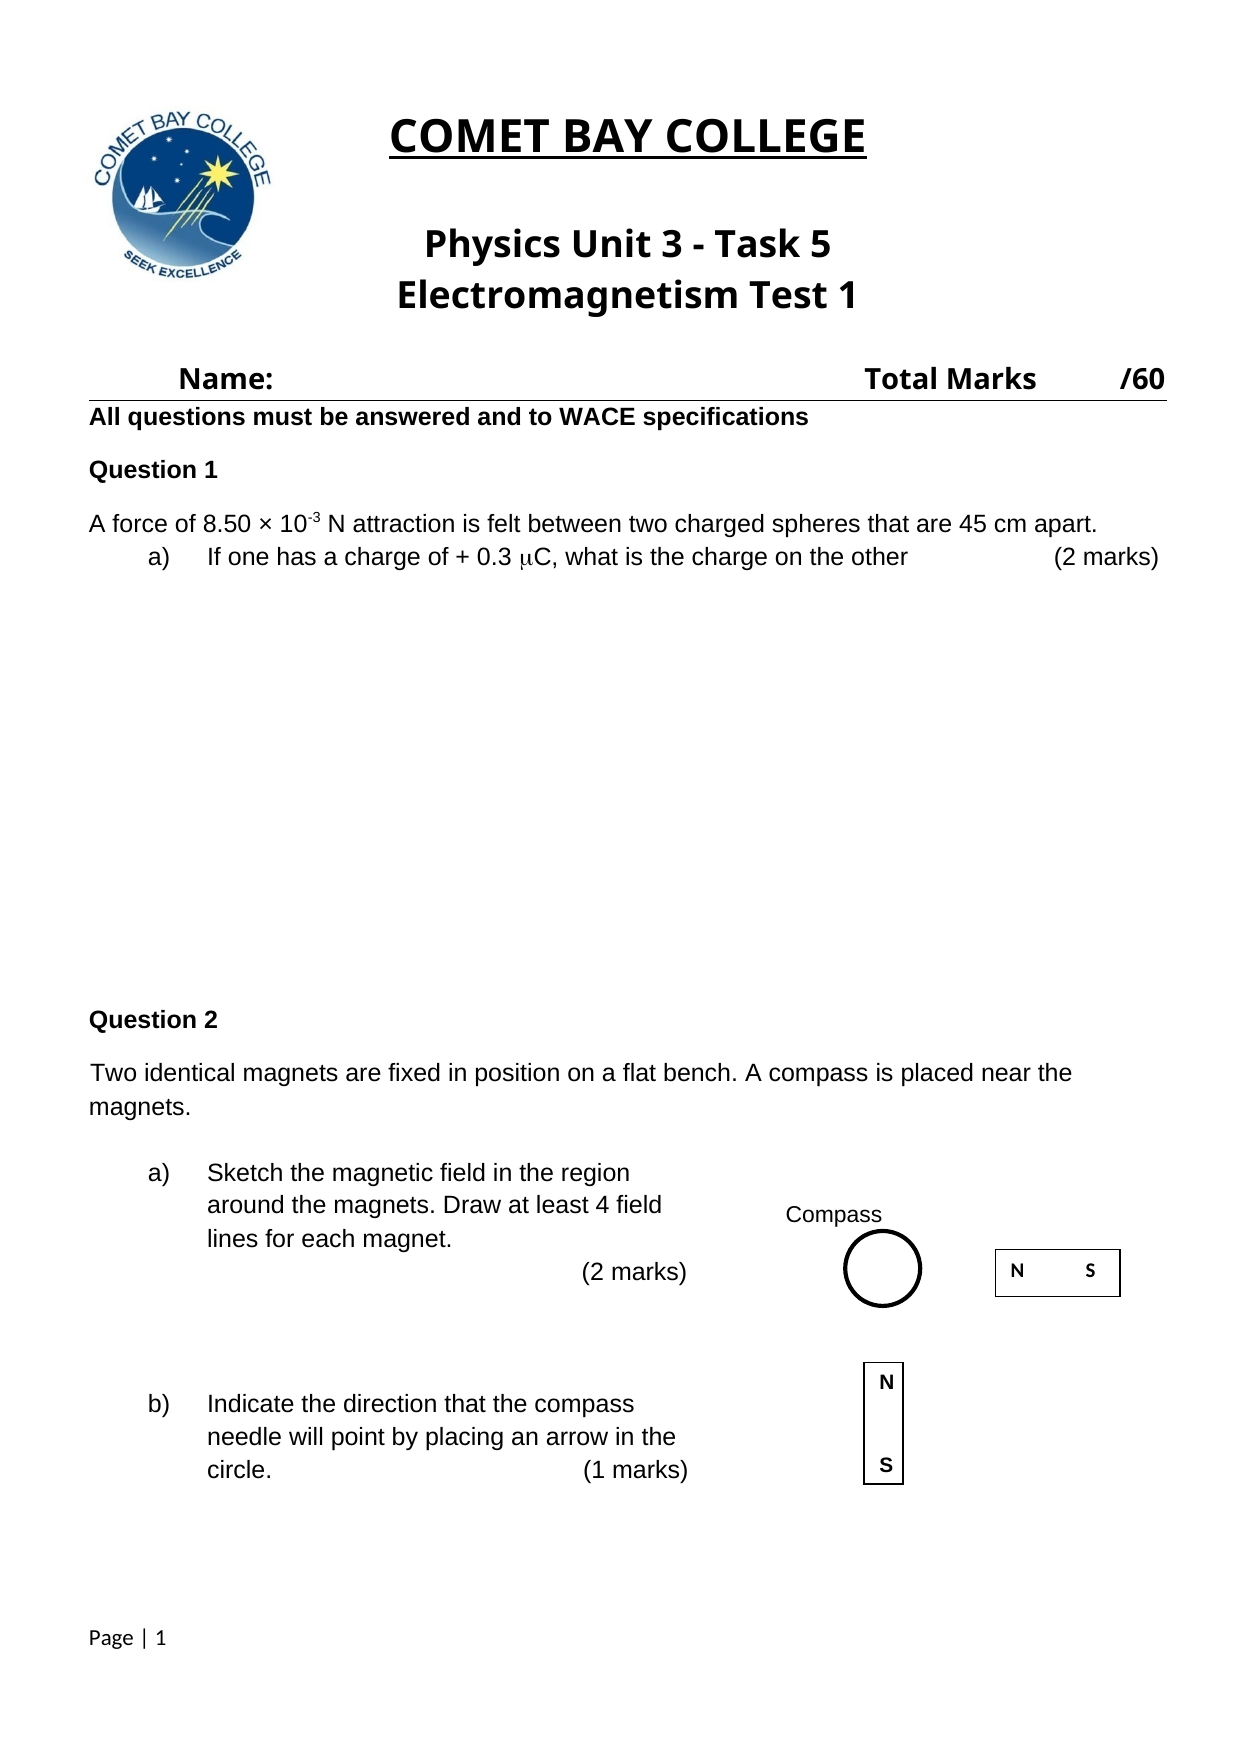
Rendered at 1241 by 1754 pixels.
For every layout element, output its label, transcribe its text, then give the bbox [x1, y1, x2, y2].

text A force of 8.50 × 10-3 N attraction is felt between two charged spheres that are 45 cm apart. [89, 509, 1167, 538]
list Sketch the magnetic field in the region around the magnets. Draw at least 4 field lines for each magnet. (2 marks) [148, 1157, 694, 1285]
list Name: Total Marks /60 [89, 359, 1167, 400]
text Question 2 [89, 1004, 1167, 1033]
picture [85, 106, 283, 284]
text Two identical magnets are fixed in position on a flat bench. A compass is placed near the magnets. [89, 1058, 1167, 1120]
text Question 1 [89, 455, 1167, 484]
list Electromagnetism Test 1 [89, 268, 1167, 319]
list Indicate the direction that the compass needle will point by placing an arrow in the circle. (1 marks) [148, 1389, 694, 1483]
list If one has a charge of + 0.3 C, what is the charge on the other (2 marks) [148, 542, 1167, 571]
list Physics Unit 3 - Task 5 [283, 217, 1167, 268]
text All questions must be answered and to WACE specifications [89, 401, 1167, 430]
